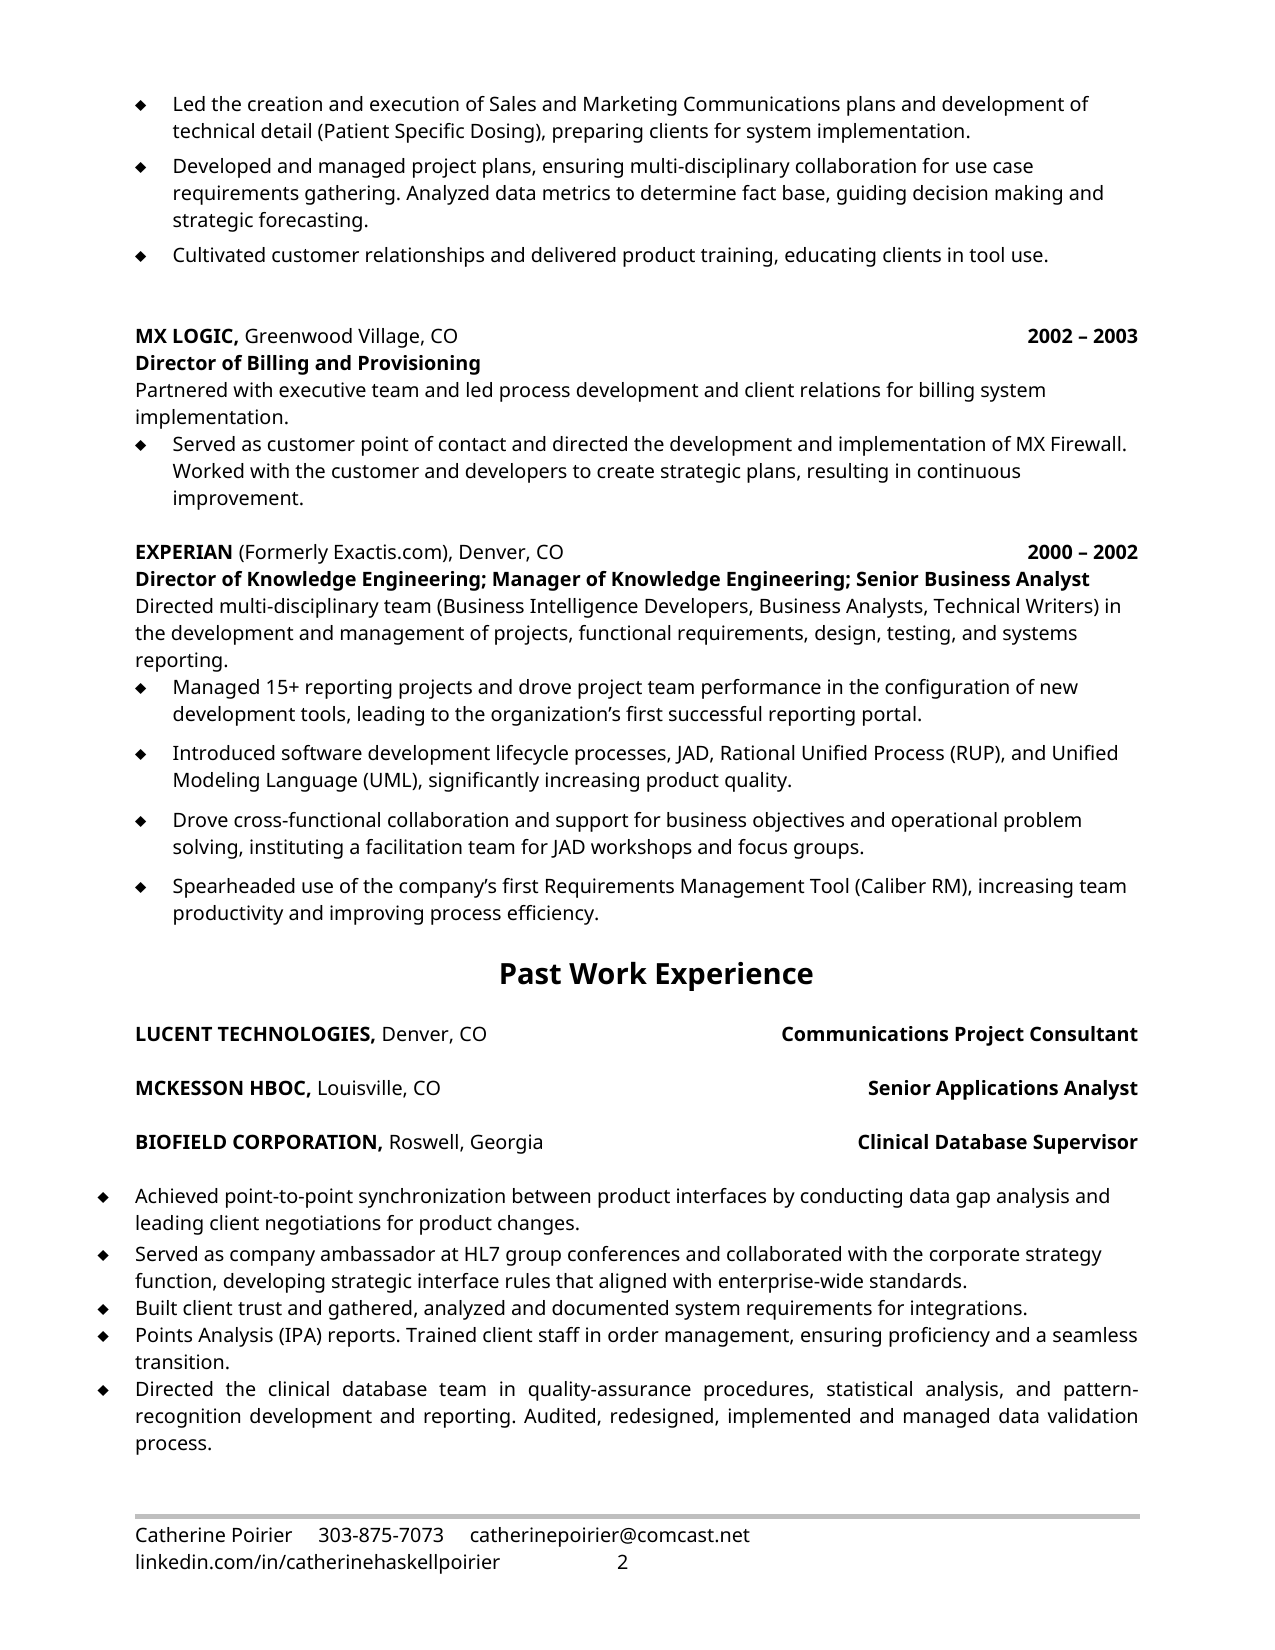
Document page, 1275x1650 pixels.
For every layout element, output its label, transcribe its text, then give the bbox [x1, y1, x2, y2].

list Served as customer point of contact and directed the development and implementation of MX Firewall. Worked with the customer and developers to create strategic plans, resulting in continuous improvement. [135, 430, 1140, 511]
list Drove cross-functional collaboration and support for business objectives and operational problem solving, instituting a facilitation team for JAD workshops and focus groups. [135, 806, 1140, 860]
list Cultivated customer relationships and delivered product training, educating clients in tool use. [135, 242, 1140, 268]
text MCKESSON HBOC, Louisville, CO Senior Applications Analyst [135, 1074, 1140, 1101]
text BIOFIELD CORPORATION, Roswell, Georgia Clinical Database Supervisor [135, 1128, 1140, 1155]
list Led the creation and execution of Sales and Marketing Communications plans and development of technical detail (Patient Specific Dosing), preparing clients for system implementation. [135, 90, 1140, 144]
text EXPERIAN (Formerly Exactis.com), Denver, CO 2000 – 2002 [135, 538, 1140, 565]
text Director of Knowledge Engineering; Manager of Knowledge Engineering; Senior Business Analyst [135, 565, 1140, 592]
list Achieved point-to-point synchronization between product interfaces by conducting data gap analysis and leading client negotiations for product changes. [97, 1182, 1140, 1236]
text Director of Billing and Provisioning [135, 349, 1140, 376]
list Points Analysis (IPA) reports. Trained client staff in order management, ensuring proficiency and a seamless transition. [97, 1321, 1140, 1375]
list Directed the clinical database team in quality-assurance procedures, statistical analysis, and pattern-recognition development and reporting. Audited, redesigned, implemented and managed data validation process. [97, 1375, 1140, 1456]
text Partnered with executive team and led process development and client relations for billing system implementation. [135, 376, 1140, 430]
text MX LOGIC, Greenwood Village, CO 2002 – 2003 [135, 322, 1140, 349]
list Developed and managed project plans, ensuring multi-disciplinary collaboration for use case requirements gathering. Analyzed data metrics to determine fact base, guiding decision making and strategic forecasting. [135, 152, 1140, 233]
list Spearheaded use of the company’s first Requirements Management Tool (Caliber RM), increasing team productivity and improving process efficiency. [135, 873, 1140, 927]
text LUCENT TECHNOLOGIES, Denver, CO Communications Project Consultant [135, 1020, 1140, 1047]
list Past Work Experience [172, 953, 1140, 993]
list Managed 15+ reporting projects and drove project team performance in the configuration of new development tools, leading to the organization’s first successful reporting portal. [135, 673, 1140, 727]
list Introduced software development lifecycle processes, JAD, Rational Unified Process (RUP), and Unified Modeling Language (UML), significantly increasing product quality. [135, 740, 1140, 794]
list Served as company ambassador at HL7 group conferences and collaborated with the corporate strategy function, developing strategic interface rules that aligned with enterprise-wide standards. [97, 1240, 1140, 1294]
list Built client trust and gathered, analyzed and documented system requirements for integrations. [97, 1294, 1140, 1321]
text Directed multi-disciplinary team (Business Intelligence Developers, Business Analysts, Technical Writers) in the development and management of projects, functional requirements, design, testing, and systems reporting. [135, 592, 1140, 673]
